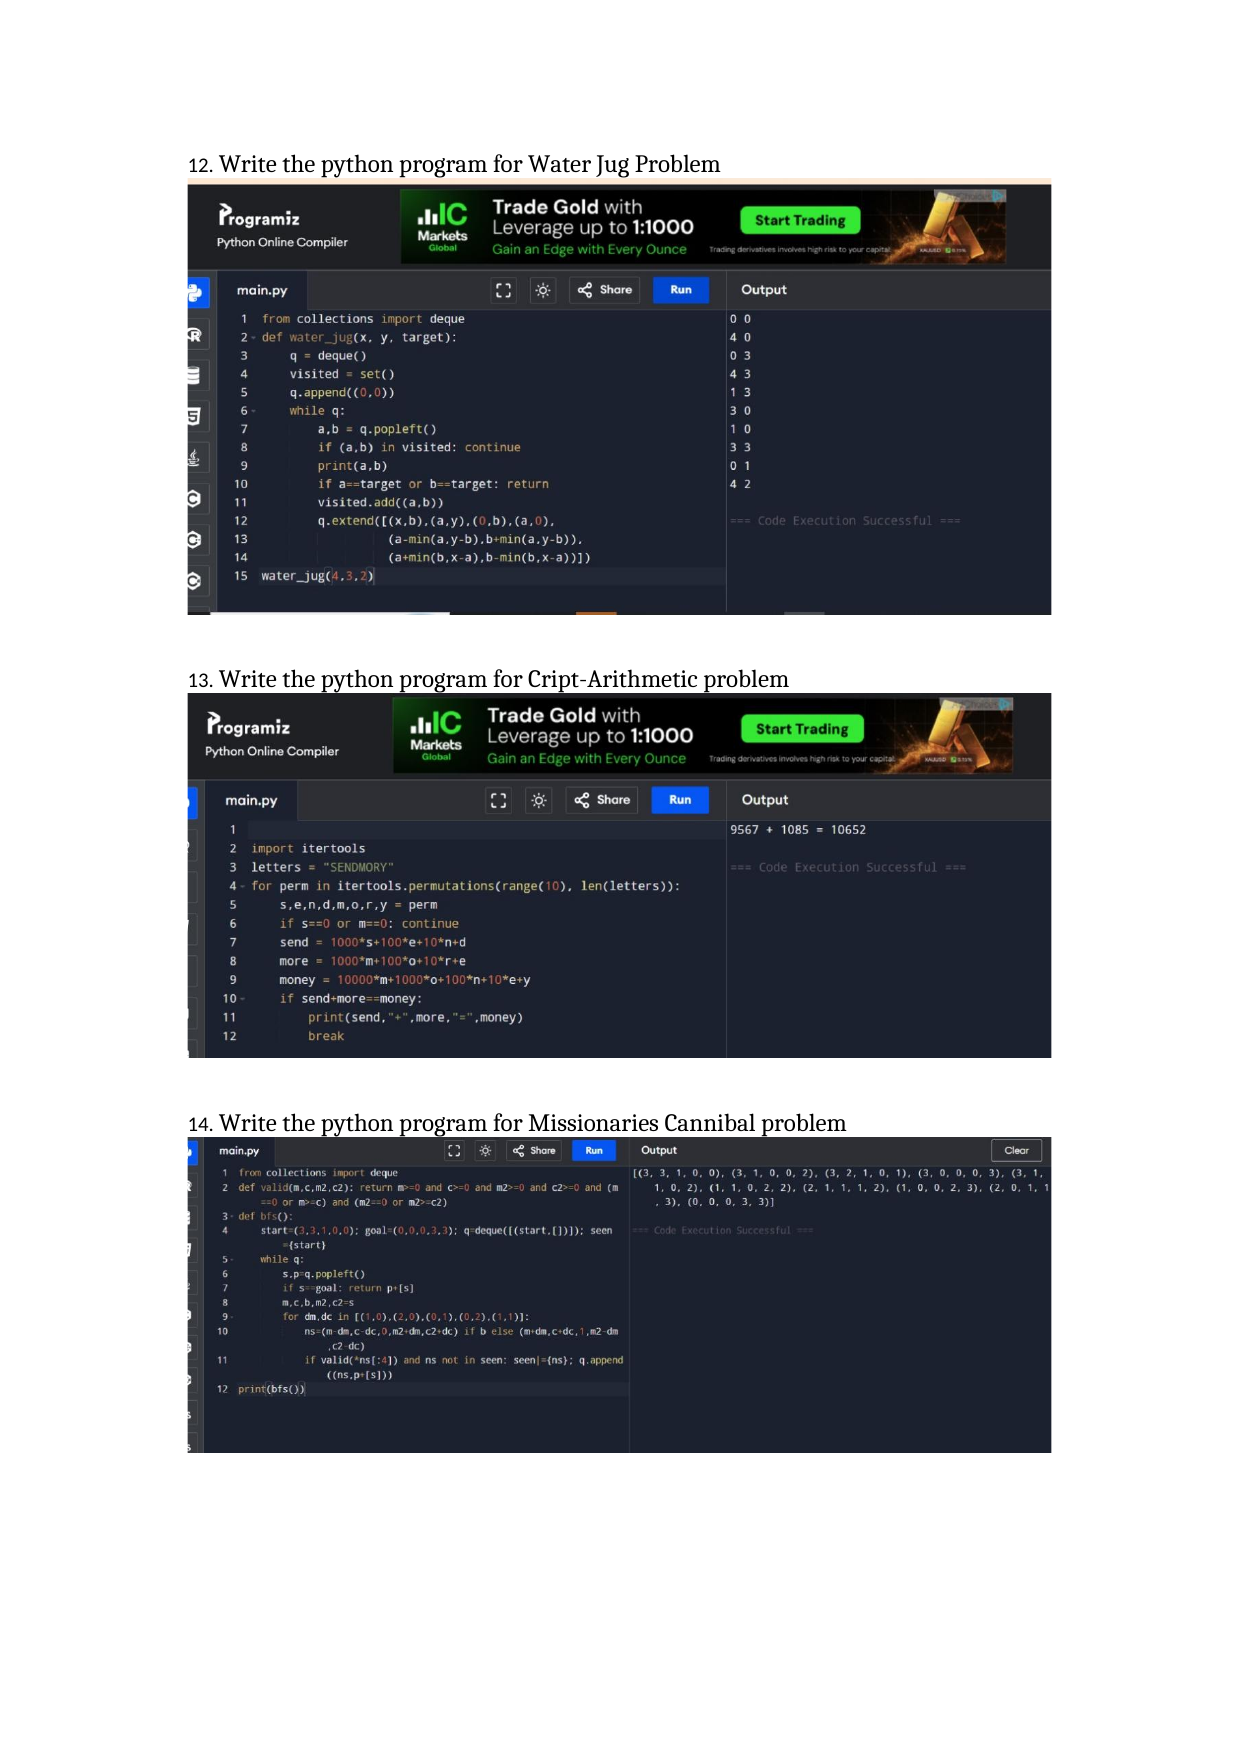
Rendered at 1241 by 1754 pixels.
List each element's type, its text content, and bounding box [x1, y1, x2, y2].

list Write the python program for Water Jug Problem [187, 150, 1053, 179]
picture [187, 1137, 1052, 1453]
list Write the python program for Missionaries Cannibal problem [187, 1108, 1053, 1137]
list Write the python program for Cript-Arithmetic problem [187, 665, 1053, 694]
picture [187, 693, 1052, 1058]
picture [187, 178, 1052, 615]
